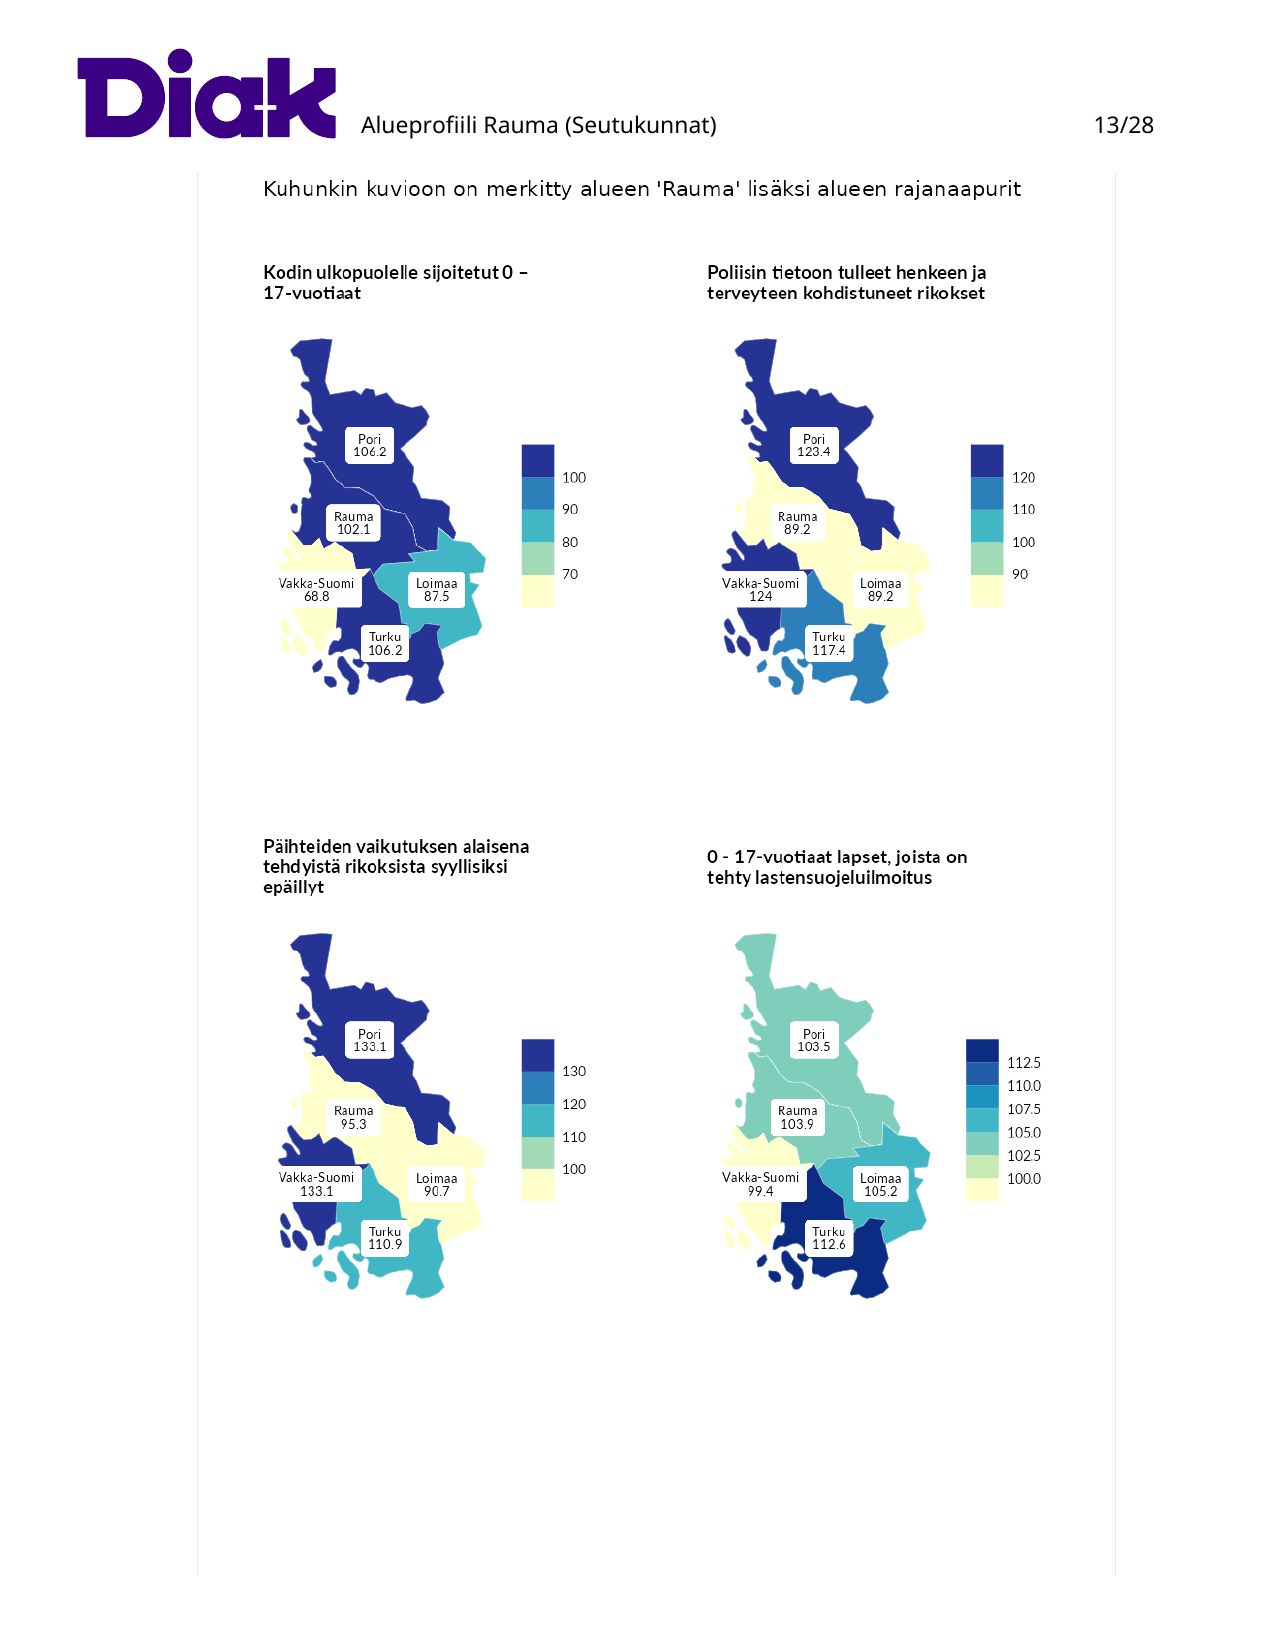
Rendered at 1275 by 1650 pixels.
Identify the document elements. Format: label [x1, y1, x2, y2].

picture [93, 172, 1219, 1576]
